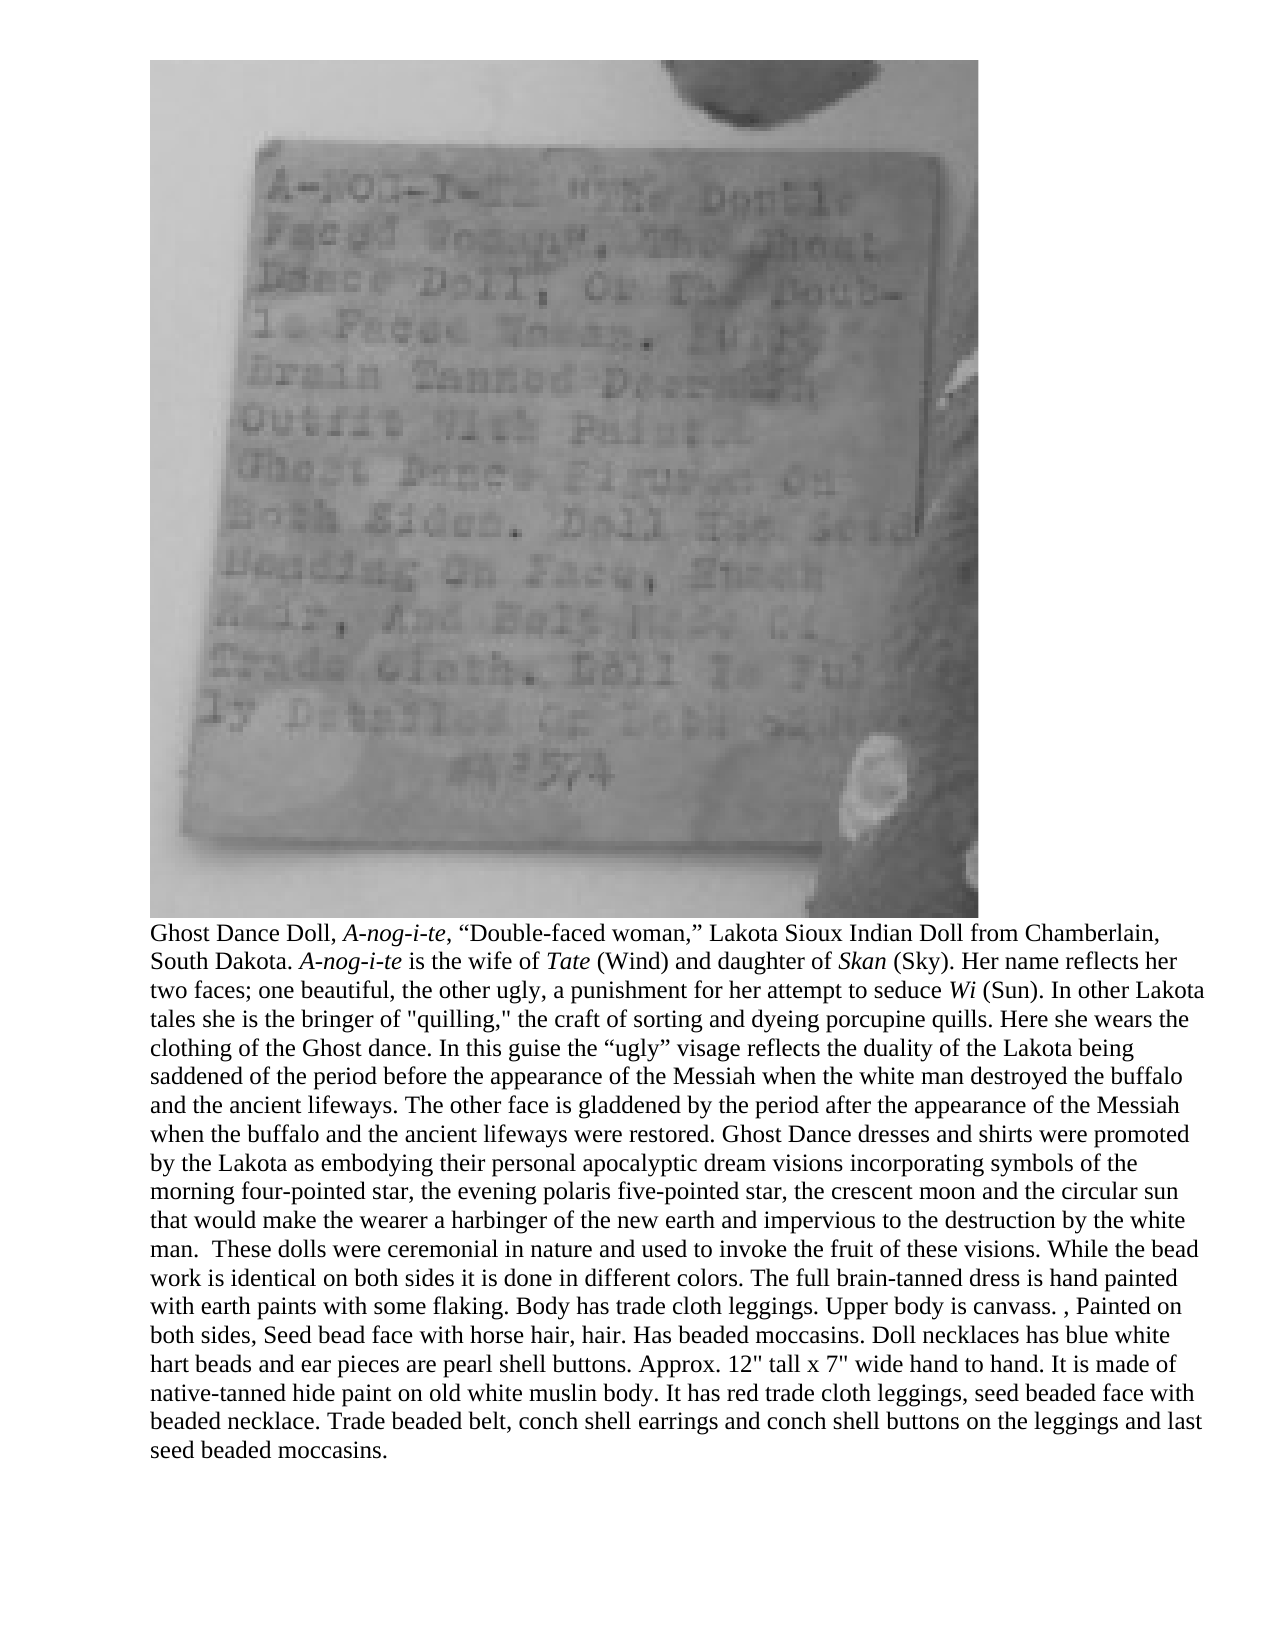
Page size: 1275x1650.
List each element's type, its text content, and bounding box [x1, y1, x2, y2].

text Ghost Dance Doll, A-nog-i-te, “Double-faced woman,” Lakota Sioux Indian Doll from Chamberlain, South Dakota. A-nog-i-te is the wife of Tate (Wind) and daughter of Skan (Sky). Her name reflects her two faces; one beautiful, the other ugly, a punishment for her attempt to seduce Wi (Sun). In other Lakota tales she is the bringer of "quilling," the craft of sorting and dyeing porcupine quills. Here she wears the clothing of the Ghost dance. In this guise the “ugly” visage reflects the duality of the Lakota being saddened of the period before the appearance of the Messiah when the white man destroyed the buffalo and the ancient lifeways. The other face is gladdened by the period after the appearance of the Messiah when the buffalo and the ancient lifeways were restored. Ghost Dance dresses and shirts were promoted by the Lakota as embodying their personal apocalyptic dream visions incorporating symbols of the morning four-pointed star, the evening polaris five-pointed star, the crescent moon and the circular sun that would make the wearer a harbinger of the new earth and impervious to the destruction by the white man. These dolls were ceremonial in nature and used to invoke the fruit of these visions. While the bead work is identical on both sides it is done in different colors. The full brain-tanned dress is hand painted with earth paints with some flaking. Body has trade cloth leggings. Upper body is canvass. , Painted on both sides, Seed bead face with horse hair, hair. Has beaded moccasins. Doll necklaces has blue white hart beads and ear pieces are pearl shell buttons. Approx. 12" tall x 7" wide hand to hand. It is made of native-tanned hide paint on old white muslin body. It has red trade cloth leggings, seed beaded face with beaded necklace. Trade beaded belt, conch shell earrings and conch shell buttons on the leggings and last seed beaded moccasins. [150, 918, 1215, 1464]
